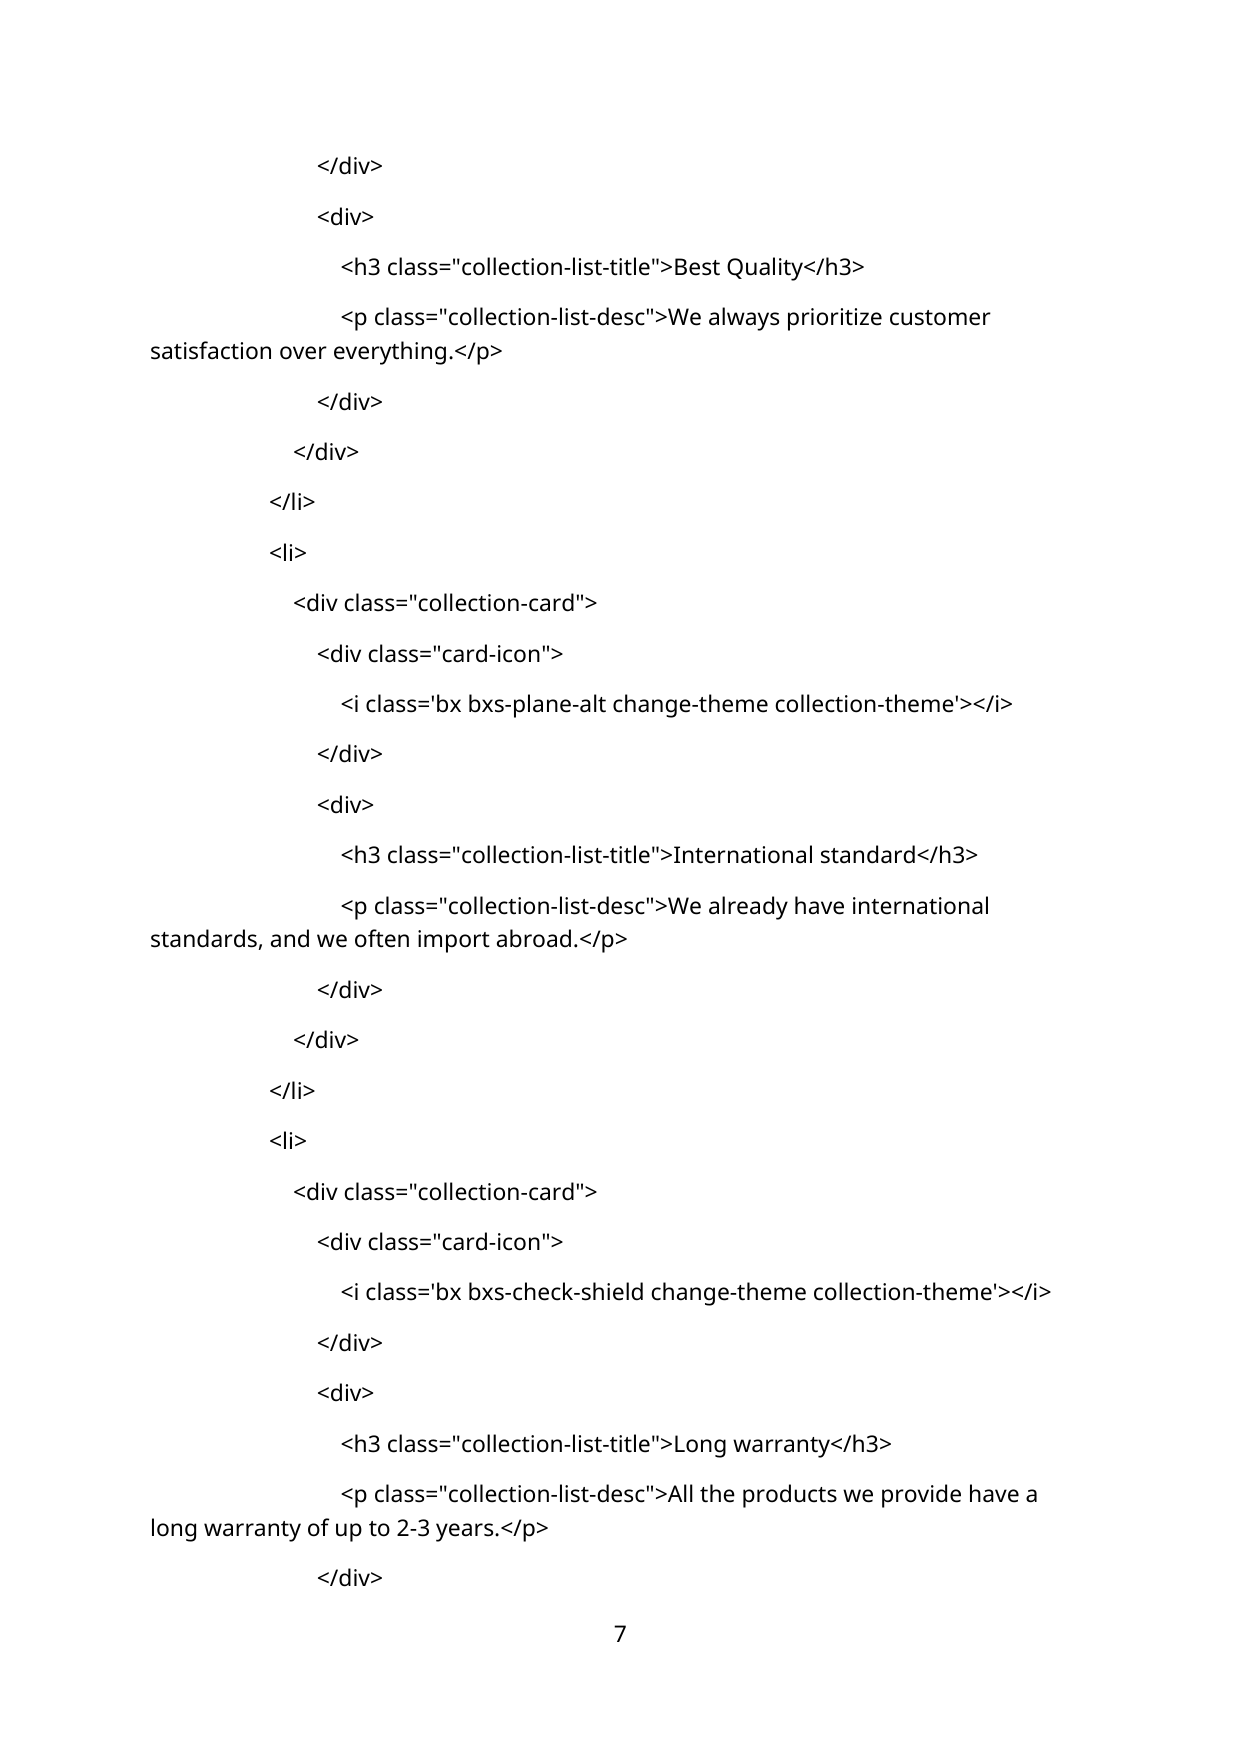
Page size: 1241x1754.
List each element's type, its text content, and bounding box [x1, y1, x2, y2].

text <h3 class="collection-list-title">Best Quality</h3> [150, 251, 1090, 282]
text </div> [150, 385, 1090, 417]
text <div> [150, 789, 1090, 820]
text <p class="collection-list-desc">We already have international standards, and we often import abroad.</p> [150, 889, 1090, 954]
text <p class="collection-list-desc">We always prioritize customer satisfaction over everything.</p> [150, 301, 1090, 366]
text </div> [150, 974, 1090, 1005]
text <div> [150, 200, 1090, 232]
text </div> [150, 1327, 1090, 1358]
text </div> [150, 1562, 1090, 1593]
text <div class="card-icon"> [150, 1226, 1090, 1257]
text </div> [150, 436, 1090, 467]
text <i class='bx bxs-plane-alt change-theme collection-theme'></i> [150, 688, 1090, 719]
text </li> [150, 1074, 1090, 1106]
text <h3 class="collection-list-title">Long warranty</h3> [150, 1427, 1090, 1459]
text <p class="collection-list-desc">All the products we provide have a long warranty of up to 2-3 years.</p> [150, 1478, 1090, 1543]
text <li> [150, 1125, 1090, 1156]
text <div class="collection-card"> [150, 1175, 1090, 1207]
text </div> [150, 738, 1090, 769]
text <div> [150, 1377, 1090, 1408]
text <h3 class="collection-list-title">International standard</h3> [150, 839, 1090, 870]
text </div> [150, 1024, 1090, 1055]
text <li> [150, 537, 1090, 568]
text <div class="collection-card"> [150, 587, 1090, 618]
text </div> [150, 150, 1090, 181]
text <div class="card-icon"> [150, 637, 1090, 669]
text </li> [150, 486, 1090, 517]
text <i class='bx bxs-check-shield change-theme collection-theme'></i> [150, 1276, 1090, 1307]
